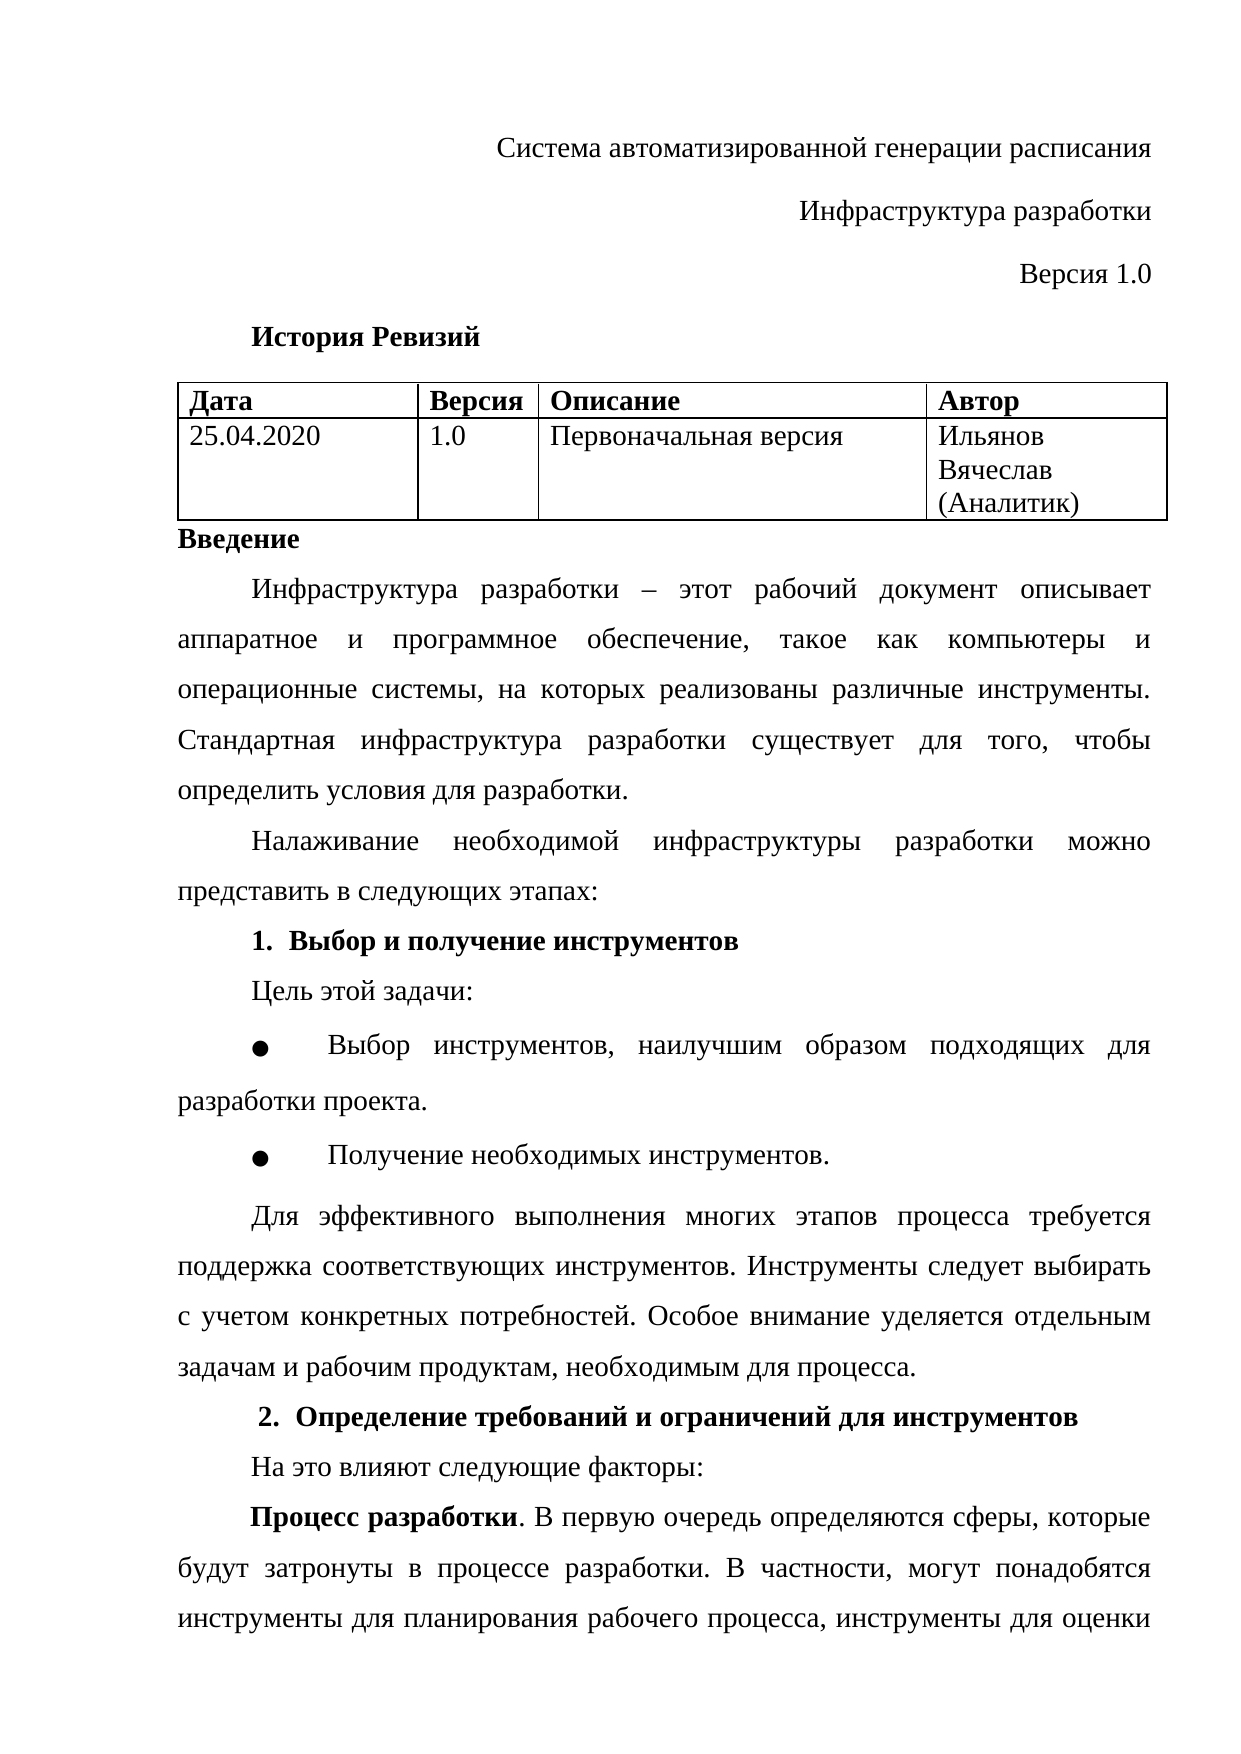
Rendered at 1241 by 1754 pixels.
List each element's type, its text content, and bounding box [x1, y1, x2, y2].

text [177, 1499, 1152, 1634]
text Введение [177, 521, 1152, 554]
table_cell Первоначальная версия [539, 419, 926, 519]
list Выбор инструментов, наилучшим образом подходящих для разработки проекта. [177, 1024, 1152, 1117]
text История Ревизий [177, 319, 1152, 353]
list Получение необходимых инструментов. [177, 1134, 1152, 1176]
table_cell 25.04.2020 [179, 419, 417, 519]
list Определение требований и ограничений для инструментов [258, 1399, 1152, 1432]
text Налаживание необходимой инфраструктуры разработки можно представить в следующих этапах: [177, 823, 1152, 906]
table_header Автор [927, 383, 1166, 417]
text Для эффективного выполнения многих этапов процесса требуется поддержка соответствующих инструментов. Инструменты следует выбирать с учетом конкретных потребностей. Особое внимание уделяется отдельным задачам и рабочим продуктам, необходимым для процесса. [177, 1198, 1152, 1382]
table_header Дата [179, 383, 418, 417]
table_header Описание [539, 383, 926, 417]
table_cell Ильянов Вячеслав (Аналитик) [927, 419, 1166, 519]
text На это влияют следующие факторы: [251, 1449, 1152, 1483]
text Инфраструктура разработки [177, 193, 1152, 227]
text Цель этой задачи: [177, 973, 1152, 1007]
table_cell 1.0 [419, 419, 538, 519]
list Выбор и получение инструментов [251, 923, 1152, 957]
text Версия 1.0 [177, 256, 1152, 290]
text Инфраструктура разработки – этот рабочий документ описывает аппаратное и программное обеспечение, такое как компьютеры и операционные системы, на которых реализованы различные инструменты. Стандартная инфраструктура разработки существует для того, чтобы определить условия для разработки. [177, 571, 1152, 806]
text Система автоматизированной генерации расписания [177, 131, 1152, 164]
table_header Версия [419, 383, 538, 417]
